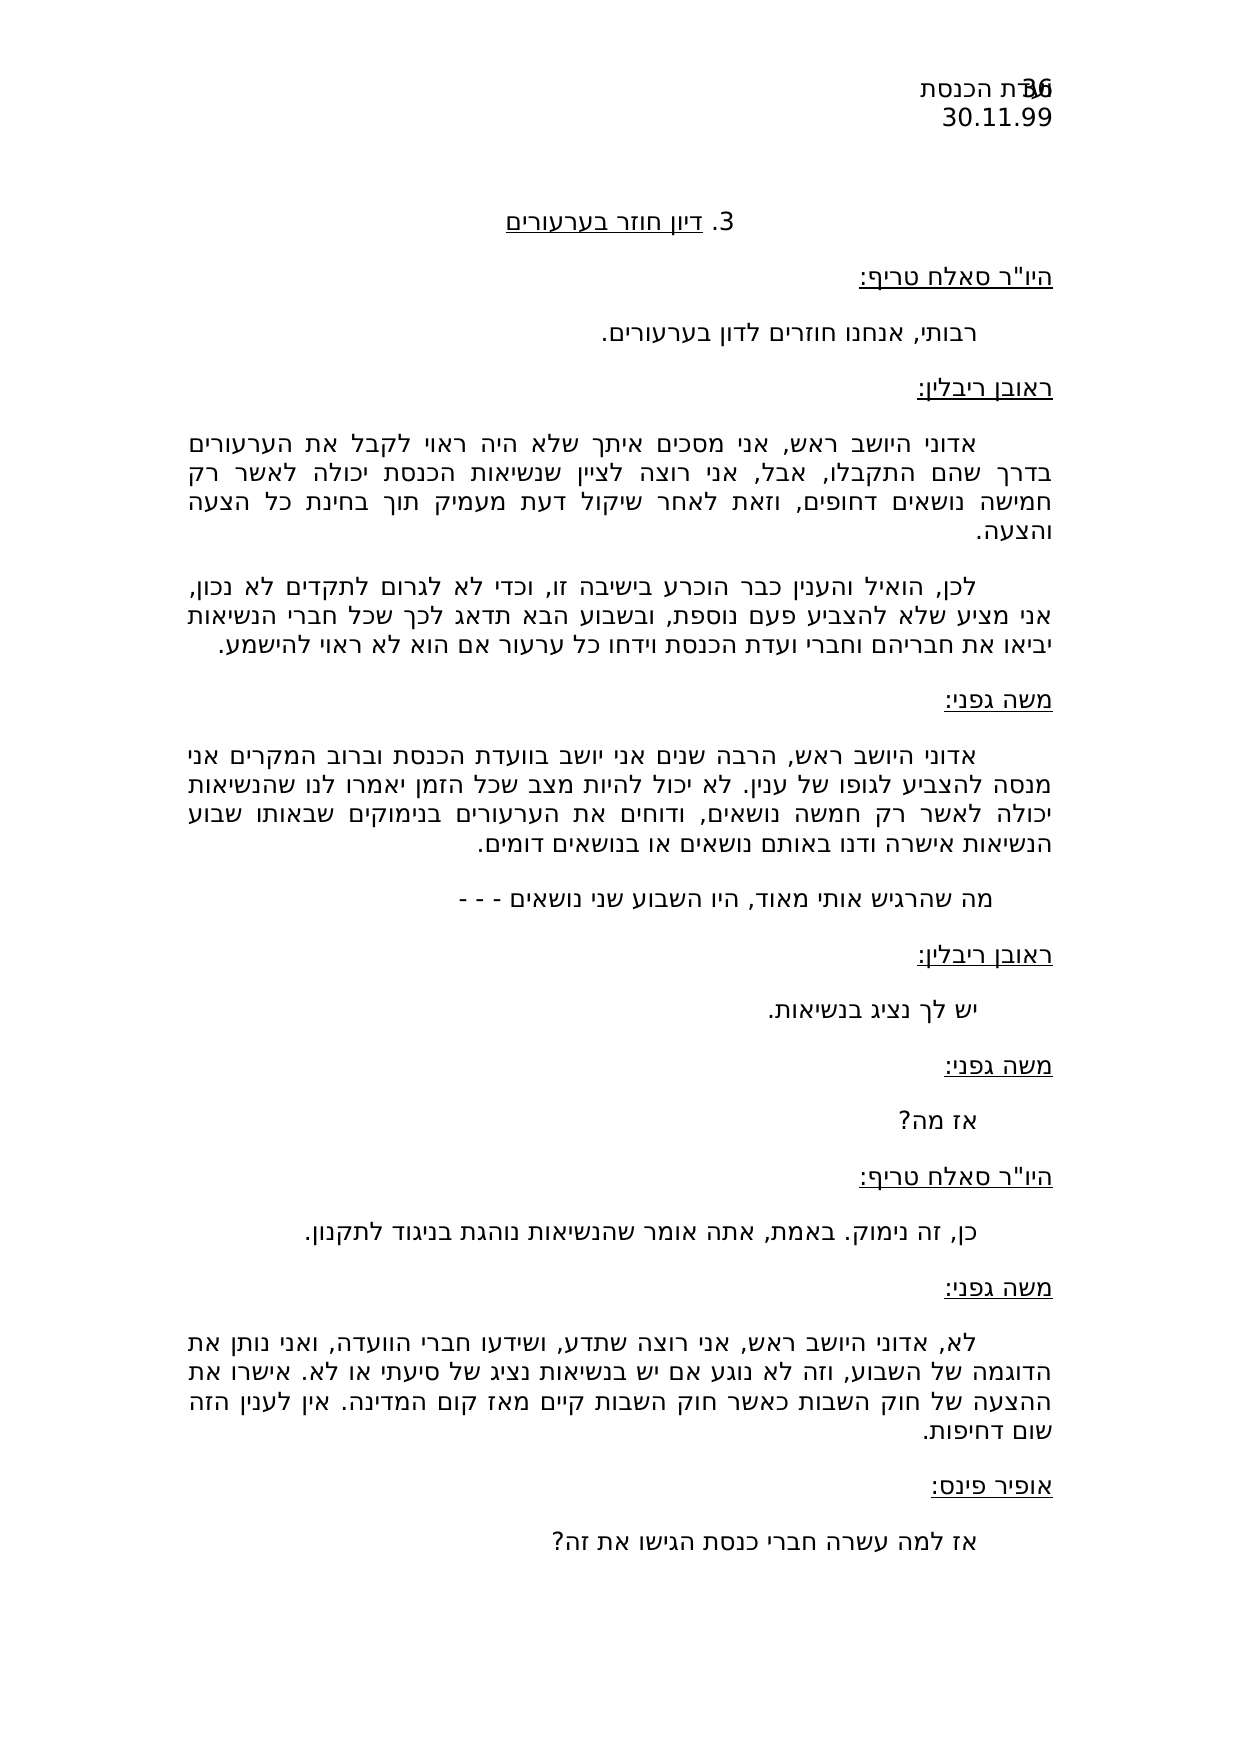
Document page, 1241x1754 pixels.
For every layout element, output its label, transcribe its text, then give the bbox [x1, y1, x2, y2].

text היו"ר סאלח טריף: [187, 262, 1053, 291]
text ראובן ריבלין: [187, 940, 1053, 969]
text אדוני היושב ראש, הרבה שנים אני יושב בוועדת הכנסת וברוב המקרים אני מנסה להצביע לגופו של ענין. לא יכול להיות מצב שכל הזמן יאמרו לנו שהנשיאות יכולה לאשר רק חמשה נושאים, ודוחים את הערעורים בנימוקים שבאותו שבוע הנשיאות אישרה ודנו באותם נושאים או בנושאים דומים. [187, 741, 1053, 858]
text מה שהרגיש אותי מאוד, היו השבוע שני נושאים - - - [187, 884, 1053, 913]
text היו"ר סאלח טריף: [187, 1162, 1053, 1191]
text רבותי, אנחנו חוזרים לדון בערעורים. [187, 318, 1053, 347]
text אופיר פינס: [187, 1471, 1053, 1501]
text לא, אדוני היושב ראש, אני רוצה שתדע, ושידעו חברי הוועדה, ואני נותן את הדוגמה של השבוע, וזה לא נוגע אם יש בנשיאות נציג של סיעתי או לא. אישרו את ההצעה של חוק השבות כאשר חוק השבות קיים מאז קום המדינה. אין לענין הזה שום דחיפות. [187, 1328, 1053, 1445]
text אז מה? [187, 1106, 1053, 1136]
text יש לך נציג בנשיאות. [187, 995, 1053, 1024]
text אז למה עשרה חברי כנסת הגישו את זה? [187, 1527, 1053, 1556]
text משה גפני: [187, 1273, 1053, 1302]
text 3. דיון חוזר בערעורים [187, 207, 1053, 236]
text משה גפני: [187, 686, 1053, 715]
text כן, זה נימוק. באמת, אתה אומר שהנשיאות נוהגת בניגוד לתקנון. [187, 1217, 1053, 1247]
text אדוני היושב ראש, אני מסכים איתך שלא היה ראוי לקבל את הערעורים בדרך שהם התקבלו, אבל, אני רוצה לציין שנשיאות הכנסת יכולה לאשר רק חמישה נושאים דחופים, וזאת לאחר שיקול דעת מעמיק תוך בחינת כל הצעה והצעה. [187, 429, 1053, 546]
text לכן, הואיל והענין כבר הוכרע בישיבה זו, וכדי לא לגרום לתקדים לא נכון, אני מציע שלא להצביע פעם נוספת, ובשבוע הבא תדאג לכך שכל חברי הנשיאות יביאו את חבריהם וחברי ועדת הכנסת וידחו כל ערעור אם הוא לא ראוי להישמע. [187, 572, 1053, 659]
text משה גפני: [187, 1051, 1053, 1080]
text ראובן ריבלין: [187, 373, 1053, 402]
